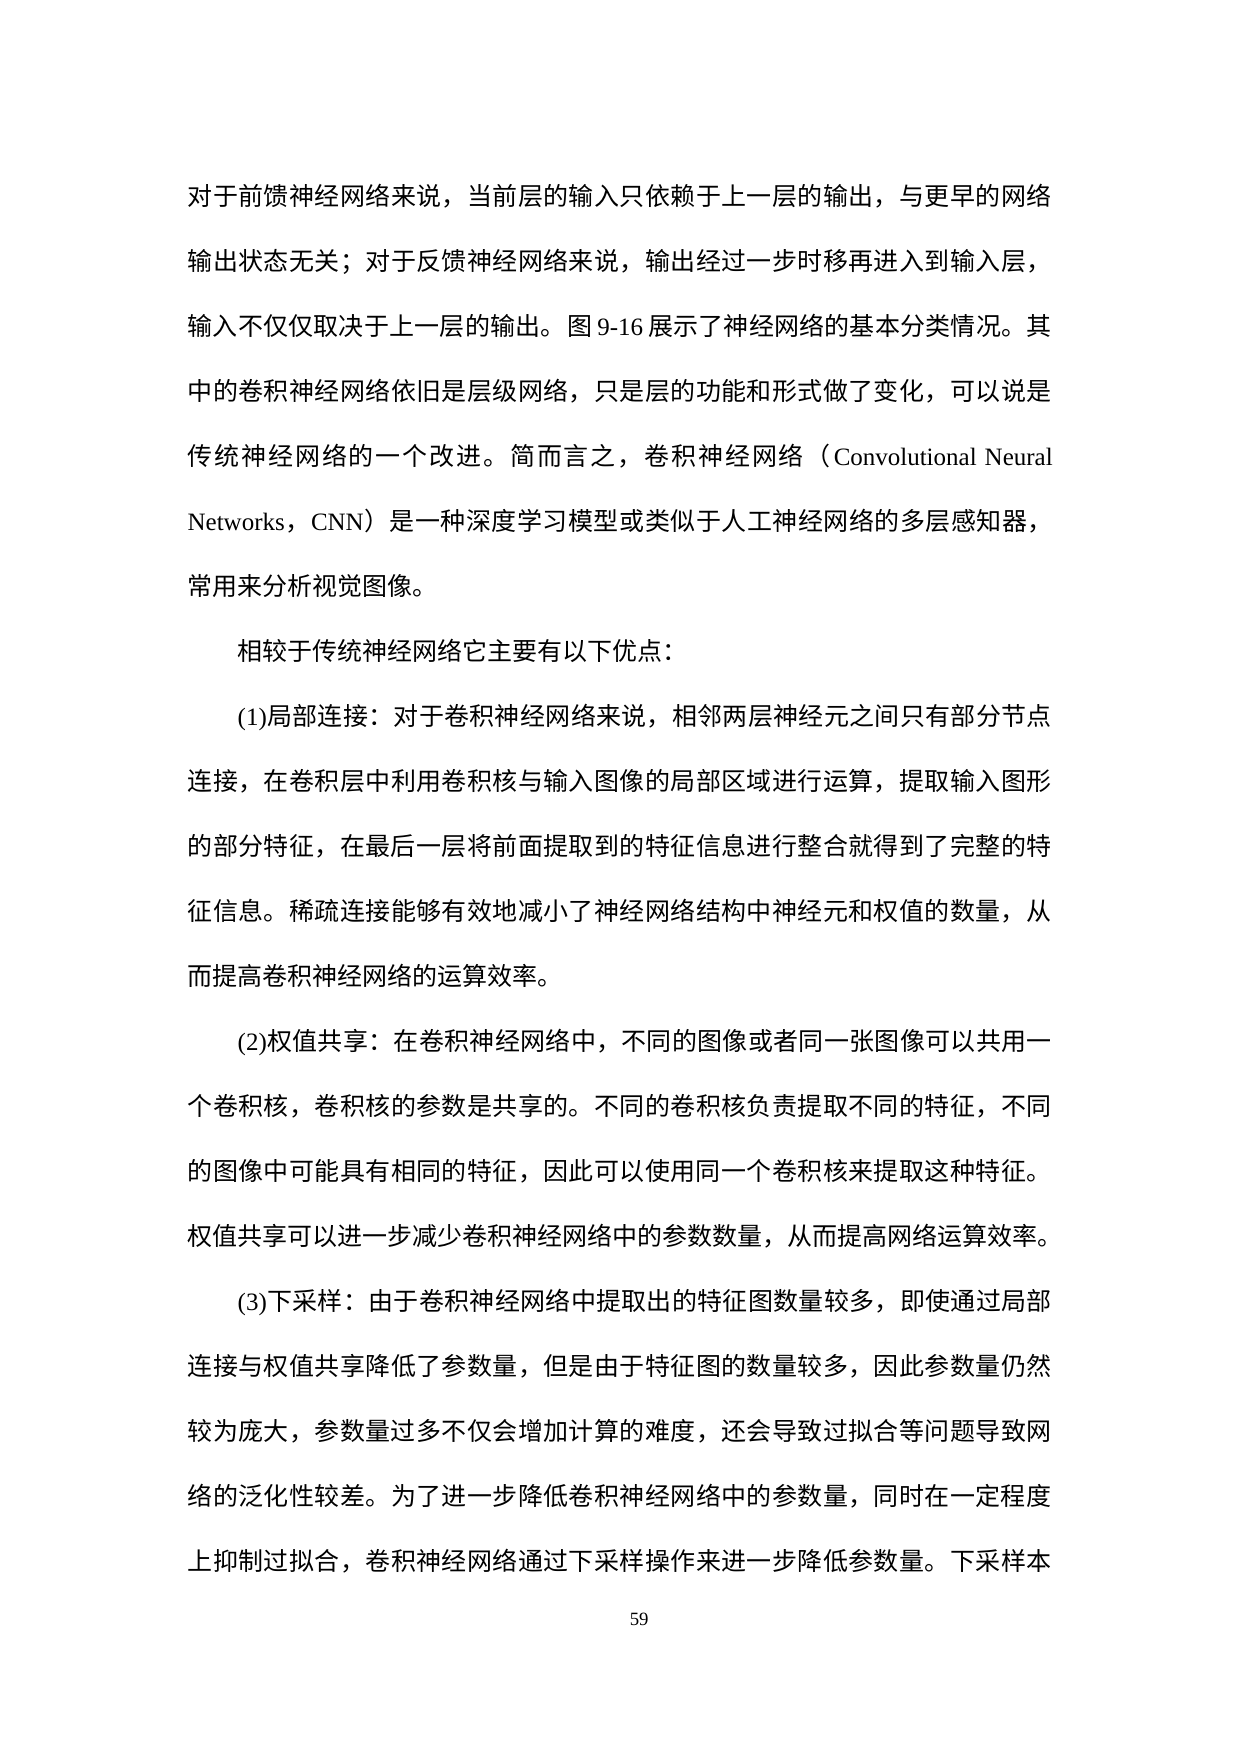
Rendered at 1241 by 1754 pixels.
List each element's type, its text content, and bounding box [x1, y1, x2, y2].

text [187, 1267, 1053, 1592]
text (1)局部连接：对于卷积神经网络来说，相邻两层神经元之间只有部分节点连接，在卷积层中利用卷积核与输入图像的局部区域进行运算，提取输入图形的部分特征，在最后一层将前面提取到的特征信息进行整合就得到了完整的特征信息。稀疏连接能够有效地减小了神经网络结构中神经元和权值的数量，从而提高卷积神经网络的运算效率。 [187, 682, 1053, 1007]
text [187, 162, 1053, 617]
text 相较于传统神经网络它主要有以下优点： [187, 617, 1053, 682]
text (2)权值共享：在卷积神经网络中，不同的图像或者同一张图像可以共用一个卷积核，卷积核的参数是共享的。不同的卷积核负责提取不同的特征，不同的图像中可能具有相同的特征，因此可以使用同一个卷积核来提取这种特征。权值共享可以进一步减少卷积神经网络中的参数数量，从而提高网络运算效率。 [187, 1007, 1053, 1267]
